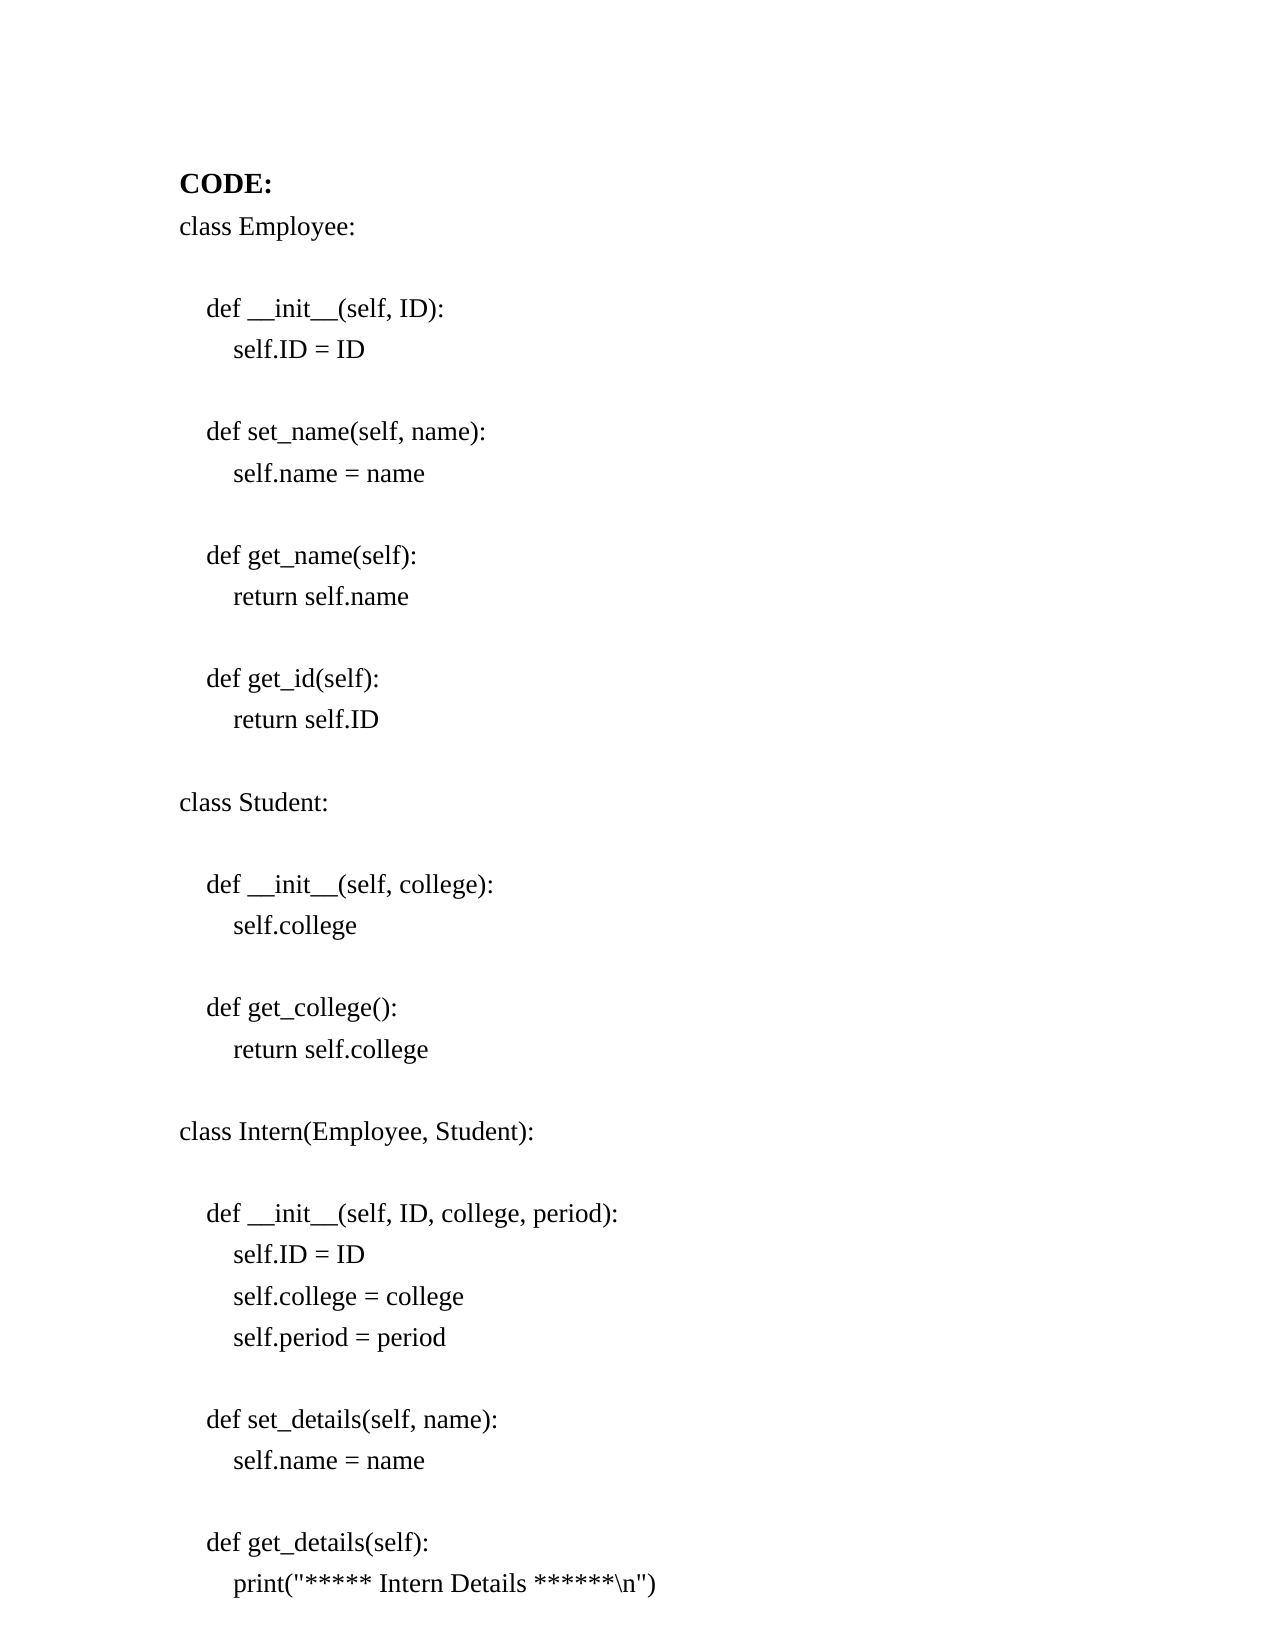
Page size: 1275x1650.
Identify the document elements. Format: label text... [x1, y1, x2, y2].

text def __init__(self, college): [179, 868, 1133, 899]
text self.college = college [179, 1279, 1133, 1311]
text CODE: [179, 166, 1133, 200]
text self.college [179, 909, 1133, 940]
text self.name = name [179, 1444, 1133, 1475]
text return self.college [179, 1033, 1133, 1064]
text def get_details(self): [179, 1526, 1133, 1558]
text self.ID = ID [179, 1238, 1133, 1269]
text class Intern(Employee, Student): [179, 1115, 1133, 1146]
text def get_college(): [179, 992, 1133, 1023]
text class Employee: [179, 210, 1133, 241]
text self.ID = ID [179, 333, 1133, 364]
text def set_details(self, name): [179, 1403, 1133, 1434]
text print("***** Intern Details ******\n") [179, 1568, 1133, 1599]
text self.name = name [179, 457, 1133, 488]
text def __init__(self, ID): [179, 292, 1133, 323]
text def __init__(self, ID, college, period): [179, 1197, 1133, 1228]
text class Student: [179, 786, 1133, 817]
text return self.name [179, 580, 1133, 611]
text return self.ID [179, 703, 1133, 735]
text def get_id(self): [179, 662, 1133, 693]
text self.period = period [179, 1321, 1133, 1352]
text def get_name(self): [179, 539, 1133, 570]
text def set_name(self, name): [179, 416, 1133, 447]
